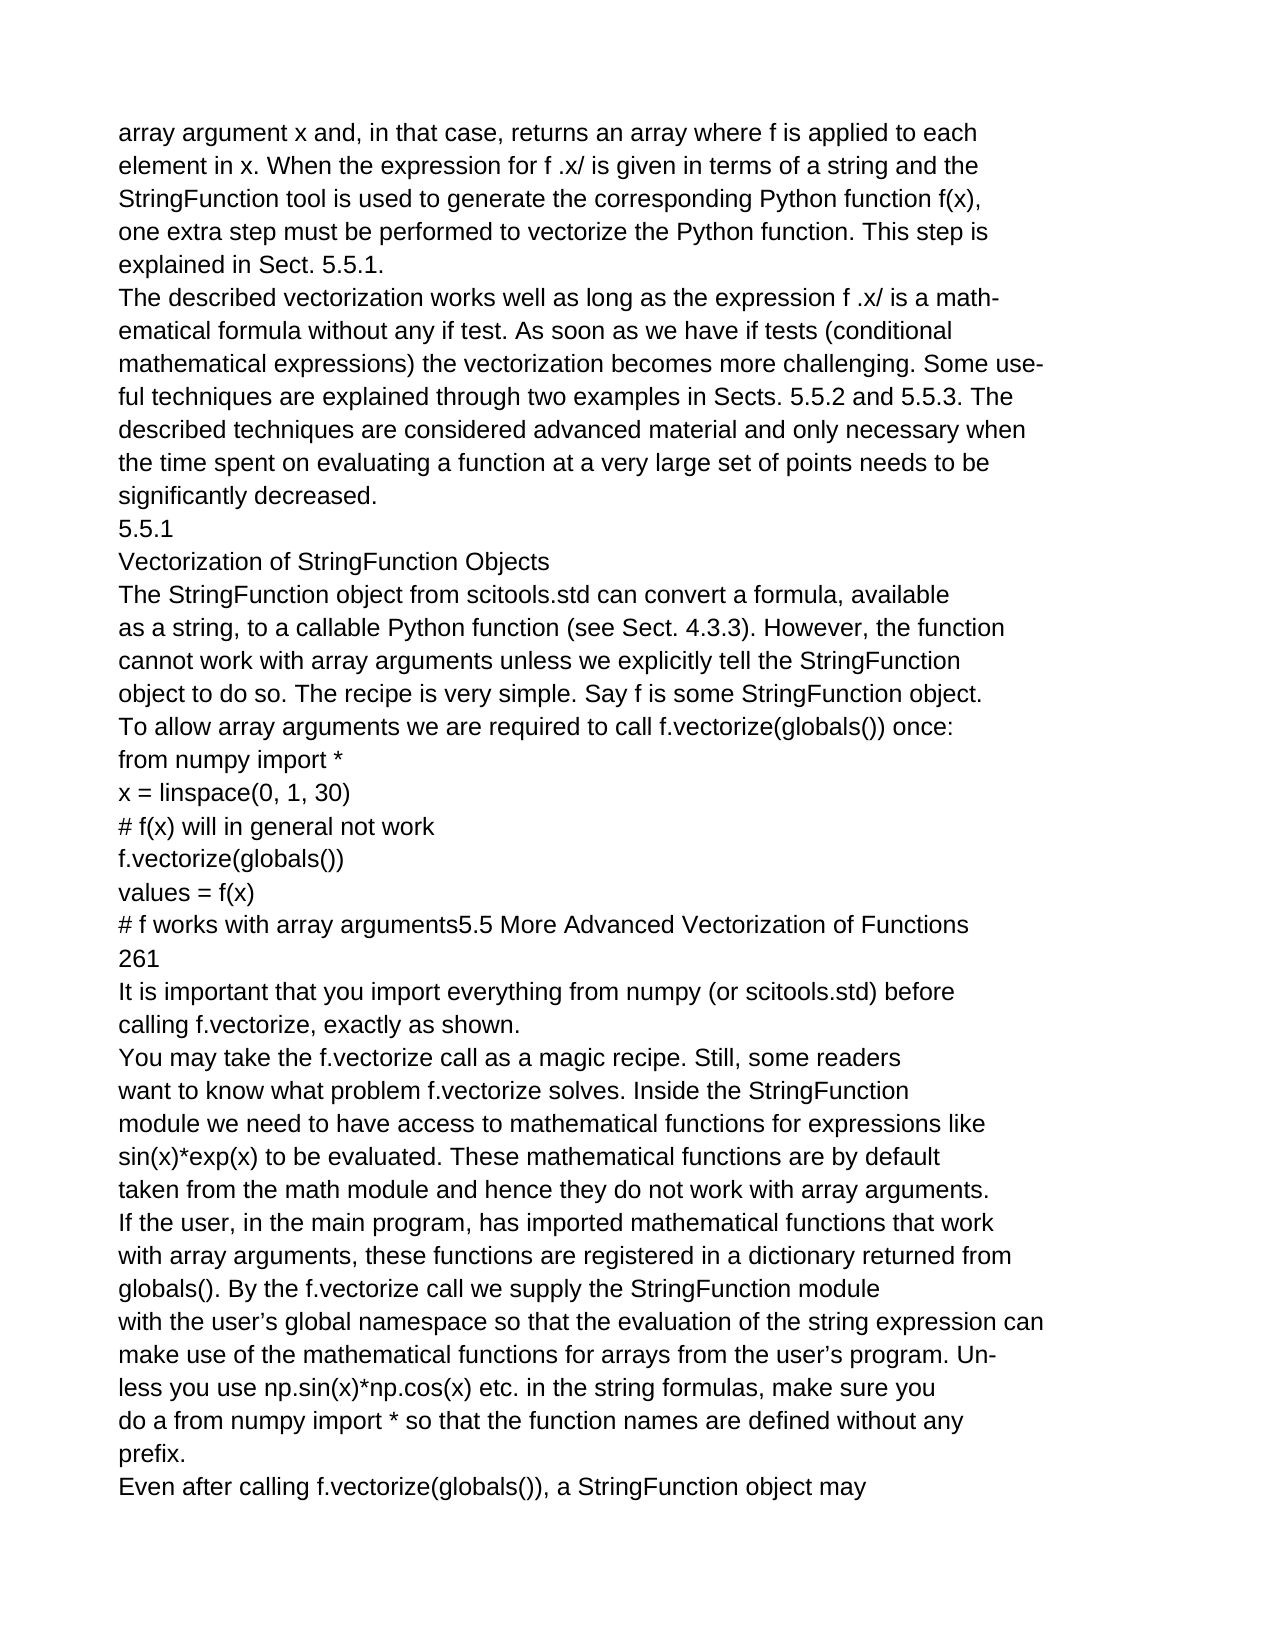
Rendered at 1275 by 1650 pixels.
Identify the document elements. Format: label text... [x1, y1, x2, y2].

text explained in Sect. 5.5.1. [118, 250, 1157, 279]
text taken from the math module and hence they do not work with array arguments. [118, 1175, 1157, 1203]
text f.vectorize(globals()) [118, 844, 1157, 873]
text 5.5.1 [118, 514, 1157, 543]
text To allow array arguments we are required to call f.vectorize(globals()) once: [118, 712, 1157, 741]
text significantly decreased. [118, 481, 1157, 510]
text object to do so. The recipe is very simple. Say f is some StringFunction object. [118, 679, 1157, 708]
text mathematical expressions) the vectorization becomes more challenging. Some use- [118, 349, 1157, 378]
text module we need to have access to mathematical functions for expressions like [118, 1109, 1157, 1137]
text described techniques are considered advanced material and only necessary when [118, 415, 1157, 444]
text array argument x and, in that case, returns an array where f is applied to each [118, 118, 1157, 147]
text from numpy import * [118, 745, 1157, 774]
text do a from numpy import * so that the function names are defined without any [118, 1406, 1157, 1434]
text ful techniques are explained through two examples in Sects. 5.5.2 and 5.5.3. The [118, 382, 1157, 411]
text It is important that you import everything from numpy (or scitools.std) before [118, 977, 1157, 1005]
text less you use np.sin(x)*np.cos(x) etc. in the string formulas, make sure you [118, 1373, 1157, 1402]
text StringFunction tool is used to generate the corresponding Python function f(x), [118, 184, 1157, 213]
text calling f.vectorize, exactly as shown. [118, 1009, 1157, 1038]
text globals(). By the f.vectorize call we supply the StringFunction module [118, 1274, 1157, 1302]
text make use of the mathematical functions for arrays from the user’s program. Un- [118, 1340, 1157, 1368]
text # f(x) will in general not work [118, 811, 1157, 840]
text # f works with array arguments5.5 More Advanced Vectorization of Functions [118, 911, 1157, 939]
text with the user’s global namespace so that the evaluation of the string expression can [118, 1307, 1157, 1336]
text element in x. When the expression for f .x/ is given in terms of a string and the [118, 151, 1157, 180]
text as a string, to a callable Python function (see Sect. 4.3.3). However, the function [118, 613, 1157, 642]
text want to know what problem f.vectorize solves. Inside the StringFunction [118, 1076, 1157, 1104]
text The StringFunction object from scitools.std can convert a formula, available [118, 580, 1157, 609]
text Vectorization of StringFunction Objects [118, 547, 1157, 576]
text ematical formula without any if test. As soon as we have if tests (conditional [118, 316, 1157, 345]
text cannot work with array arguments unless we explicitly tell the StringFunction [118, 646, 1157, 675]
text 261 [118, 943, 1157, 972]
text one extra step must be performed to vectorize the Python function. This step is [118, 217, 1157, 246]
text the time spent on evaluating a function at a very large set of points needs to be [118, 448, 1157, 477]
text Even after calling f.vectorize(globals()), a StringFunction object may [118, 1472, 1157, 1501]
text x = linspace(0, 1, 30) [118, 778, 1157, 807]
text values = f(x) [118, 877, 1157, 906]
text prefix. [118, 1439, 1157, 1468]
text You may take the f.vectorize call as a magic recipe. Still, some readers [118, 1043, 1157, 1071]
text with array arguments, these functions are registered in a dictionary returned from [118, 1241, 1157, 1269]
text The described vectorization works well as long as the expression f .x/ is a math- [118, 283, 1157, 312]
text If the user, in the main program, has imported mathematical functions that work [118, 1208, 1157, 1236]
text sin(x)*exp(x) to be evaluated. These mathematical functions are by default [118, 1142, 1157, 1170]
